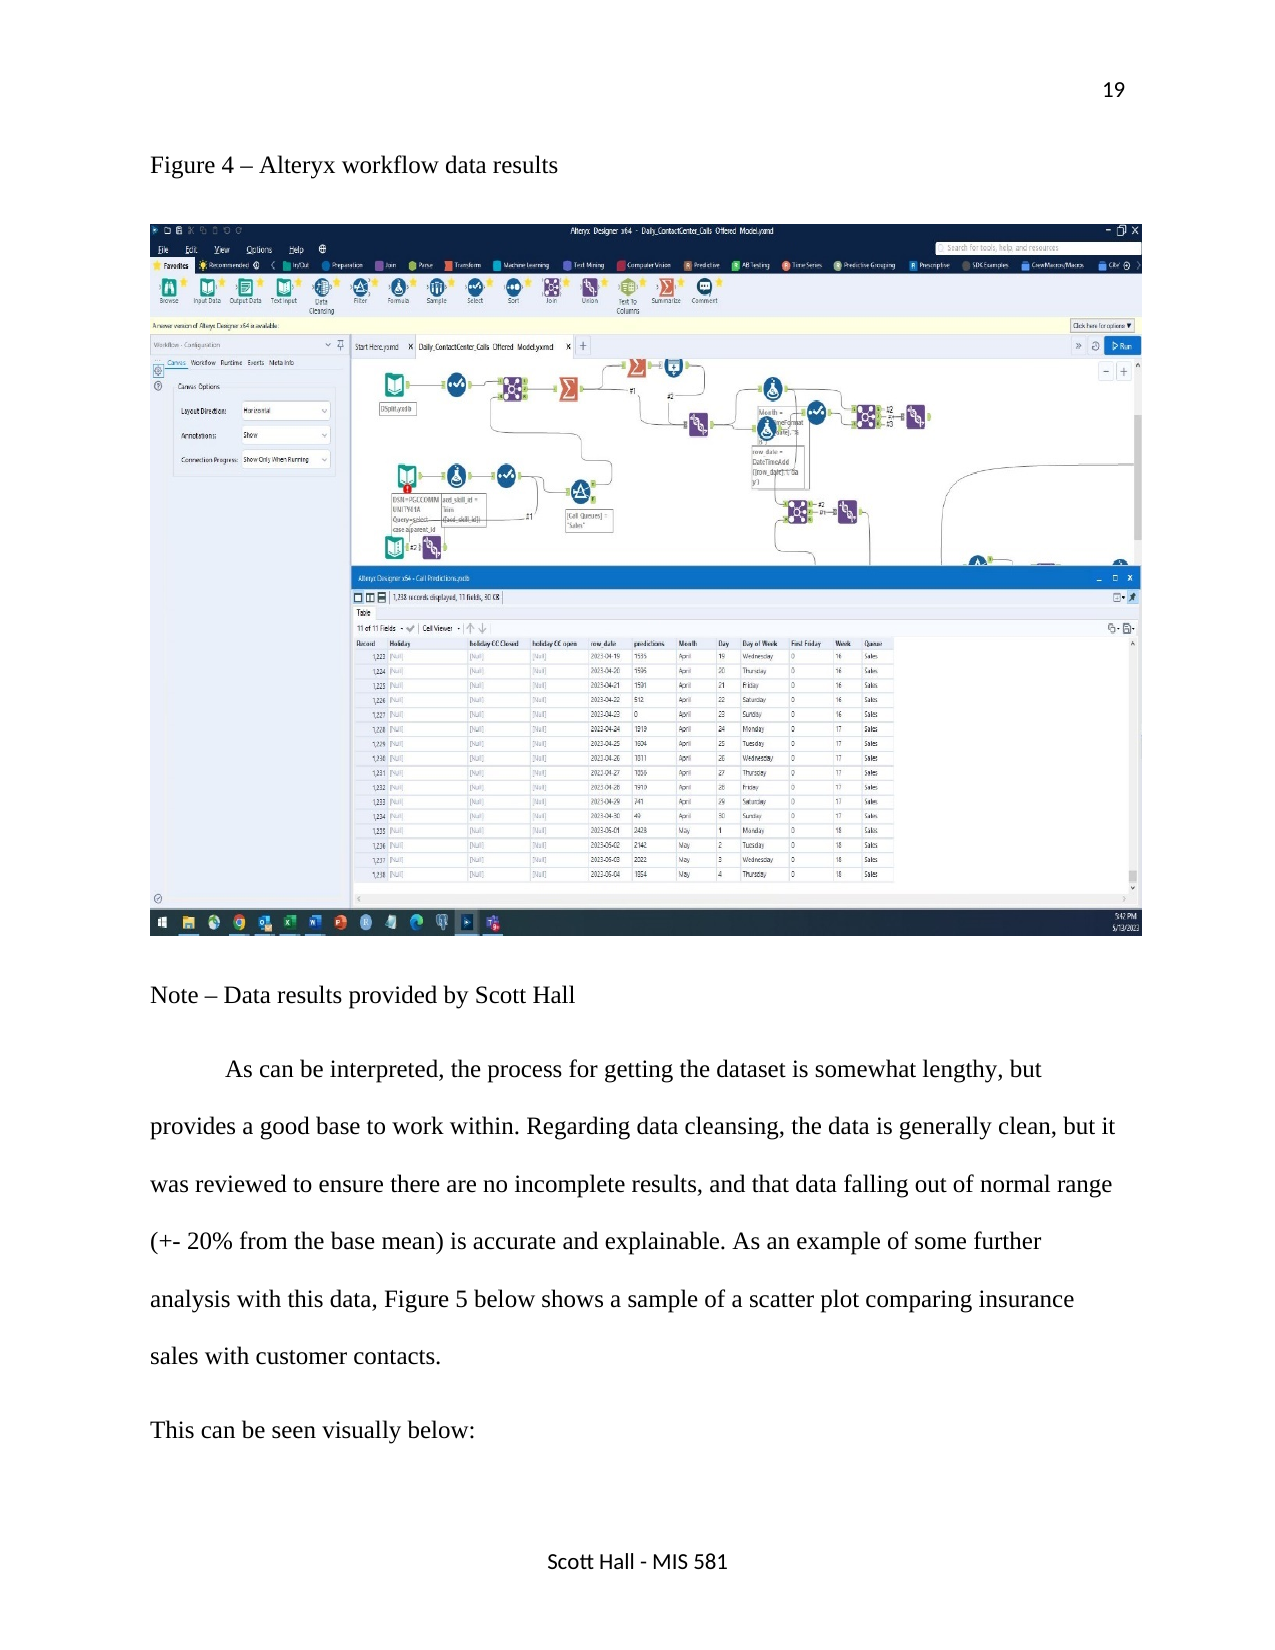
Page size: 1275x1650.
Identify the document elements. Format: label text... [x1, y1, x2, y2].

text This can be seen visually below: [150, 1416, 1125, 1444]
text Figure 4 – Alteryx workflow data results [150, 150, 1125, 179]
text As can be interpreted, the process for getting the dataset is somewhat lengthy, but provides a good base to work within. Regarding data cleansing, the data is generally clean, but it was reviewed to ensure there are no incomplete results, and that data falling out of normal range (+- 20% from the base mean) is accurate and explainable. As an example of some further analysis with this data, Figure 5 below shows a sample of a scatter plot comparing insurance sales with customer contacts. [150, 1054, 1125, 1370]
picture [150, 224, 1142, 936]
text Note – Data results provided by Scott Hall [150, 980, 1125, 1008]
